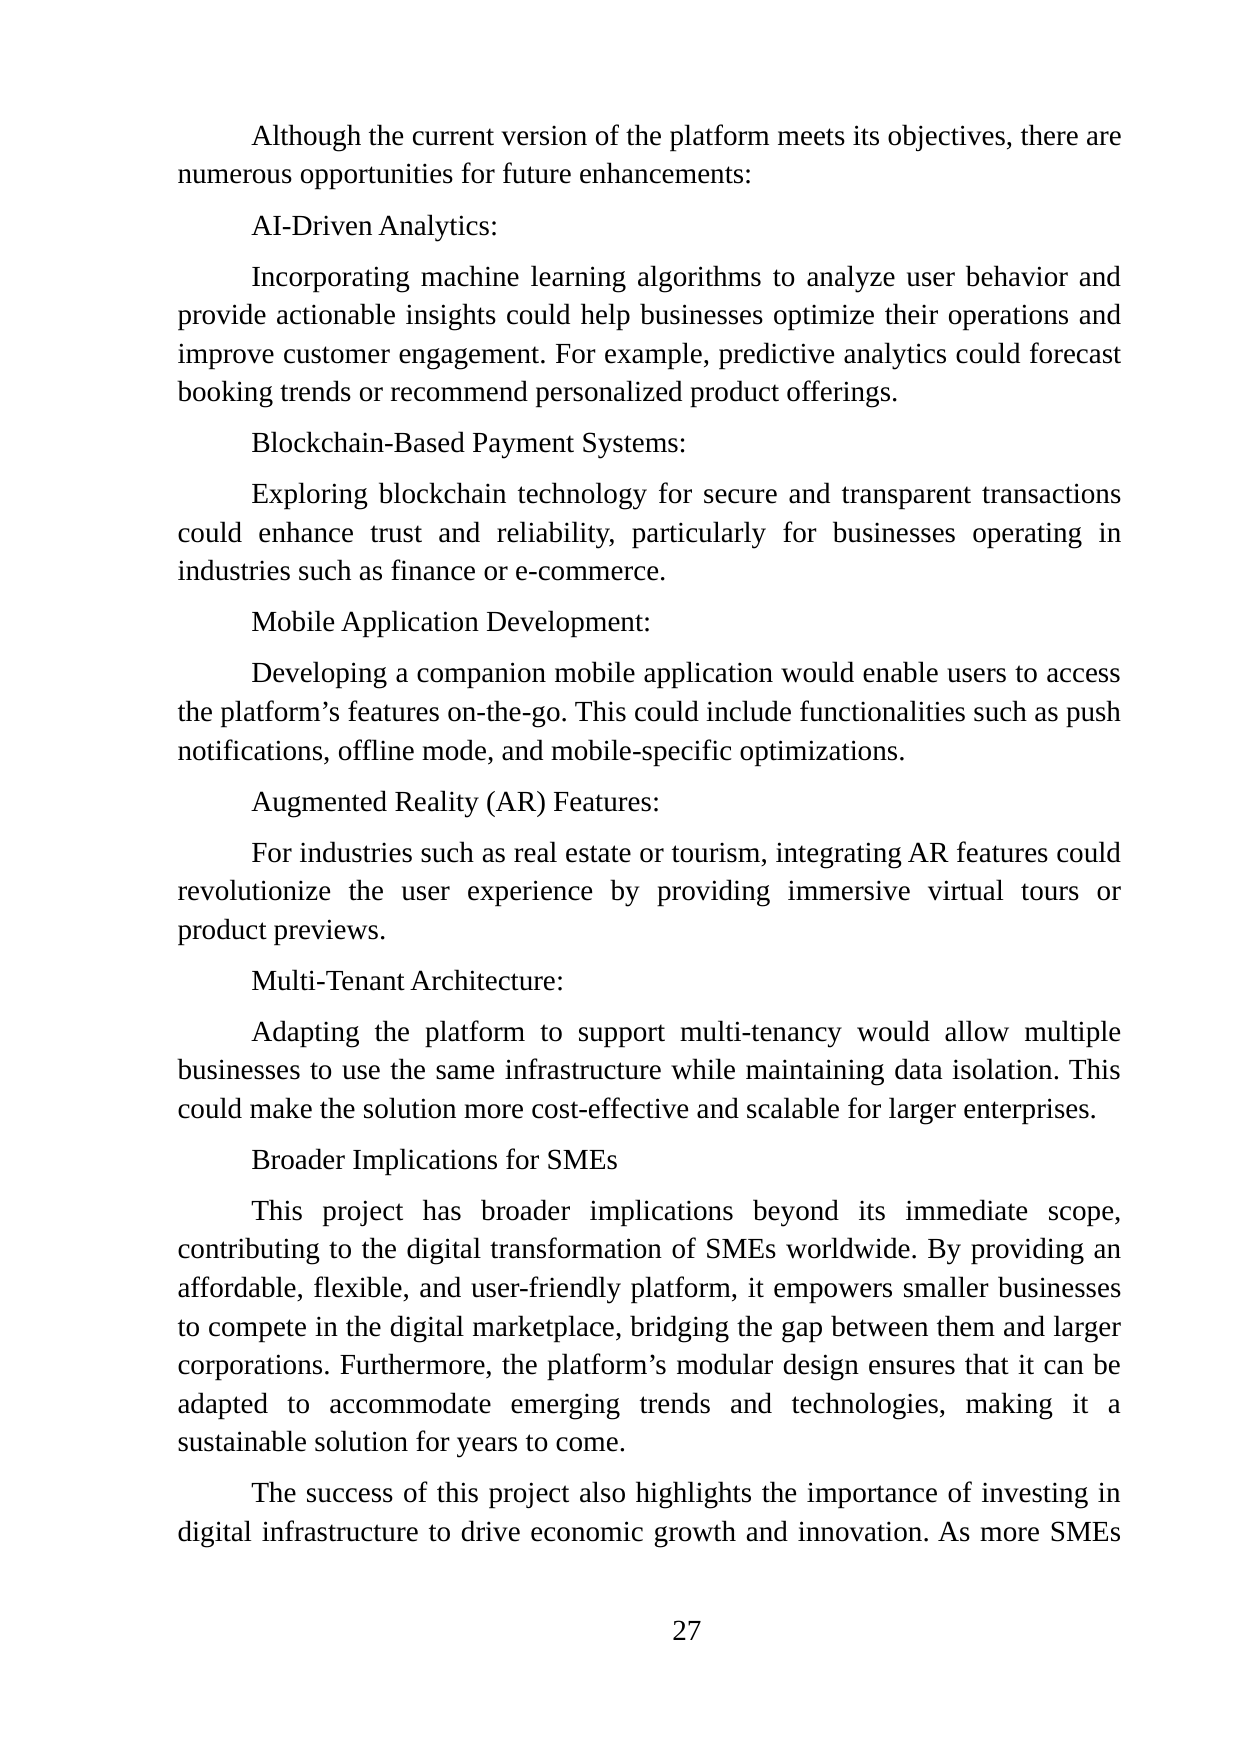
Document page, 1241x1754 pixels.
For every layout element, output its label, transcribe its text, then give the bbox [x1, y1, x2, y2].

text This project has broader implications beyond its immediate scope, contributing to the digital transformation of SMEs worldwide. By providing an affordable, flexible, and user-friendly platform, it empowers smaller businesses to compete in the digital marketplace, bridging the gap between them and larger corporations. Furthermore, the platform’s modular design ensures that it can be adapted to accommodate emerging trends and technologies, making it a sustainable solution for years to come. [177, 1193, 1122, 1458]
text Multi-Tenant Architecture: [177, 963, 1122, 996]
text Augmented Reality (AR) Features: [177, 784, 1122, 817]
text Exploring blockchain technology for secure and transparent transactions could enhance trust and reliability, particularly for businesses operating in industries such as finance or e-commerce. [177, 476, 1122, 587]
text Adapting the platform to support multi-tenancy would allow multiple businesses to use the same infrastructure while maintaining data isolation. This could make the solution more cost-effective and scalable for larger enterprises. [177, 1014, 1122, 1124]
text For industries such as real estate or tourism, integrating AR features could revolutionize the user experience by providing immersive virtual tours or product previews. [177, 835, 1122, 945]
text AI-Driven Analytics: [177, 208, 1122, 241]
text Developing a companion mobile application would enable users to access the platform’s features on-the-go. This could include functionalities such as push notifications, offline mode, and mobile-specific optimizations. [177, 656, 1122, 766]
text Broader Implications for SMEs [177, 1142, 1122, 1176]
text Although the current version of the platform meets its objectives, there are numerous opportunities for future enhancements: [177, 118, 1122, 190]
text Incorporating machine learning algorithms to analyze user behavior and provide actionable insights could help businesses optimize their operations and improve customer engagement. For example, predictive analytics could forecast booking trends or recommend personalized product offerings. [177, 259, 1122, 408]
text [177, 1475, 1122, 1547]
text Mobile Application Development: [177, 604, 1122, 638]
text Blockchain-Based Payment Systems: [177, 425, 1122, 459]
